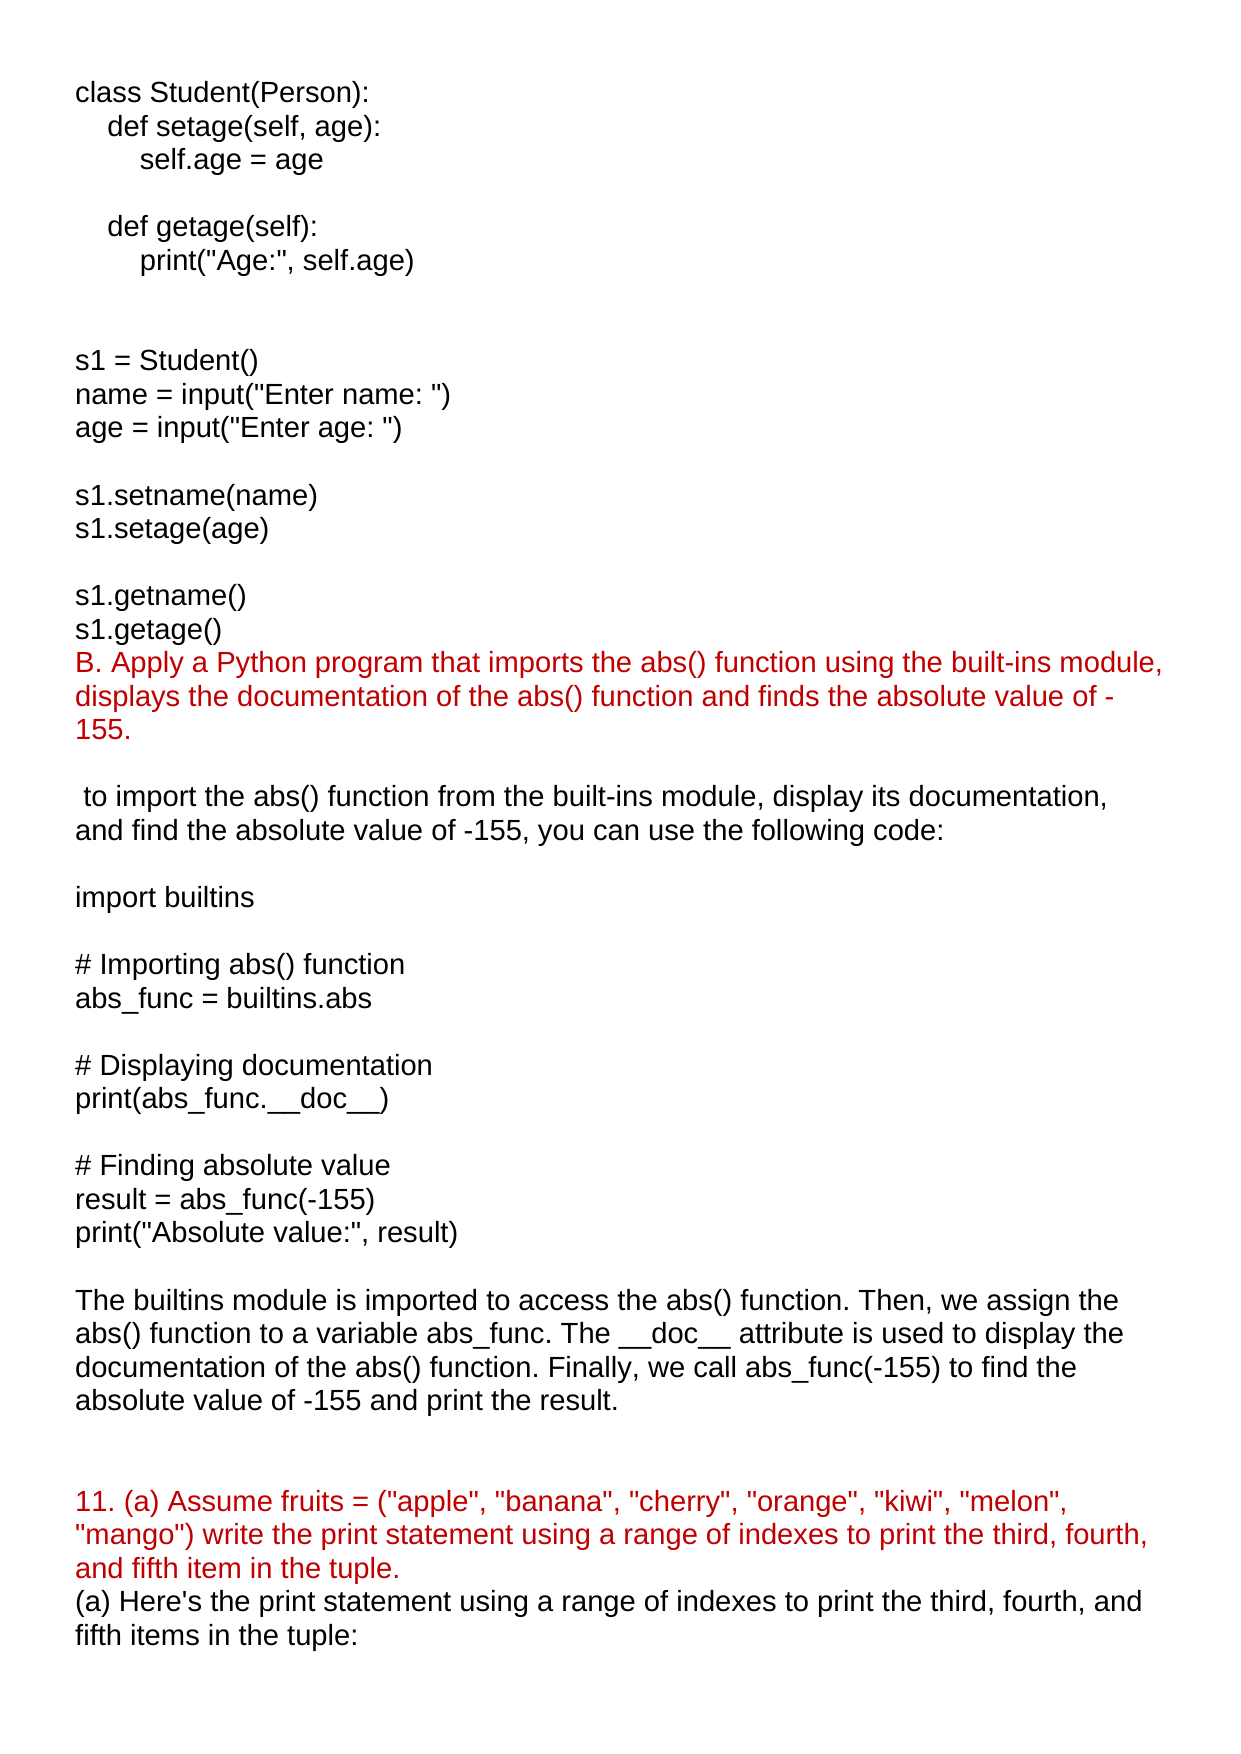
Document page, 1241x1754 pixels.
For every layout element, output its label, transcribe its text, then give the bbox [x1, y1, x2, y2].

list s1.setname(name) [75, 477, 1165, 511]
list print(abs_func.__doc__) [75, 1081, 1165, 1115]
list s1.getage() [75, 612, 1165, 645]
list age = input("Enter age: ") [75, 410, 1165, 444]
list s1.setage(age) [75, 511, 1165, 544]
list s1.getname() [75, 578, 1165, 612]
list print("Age:", self.age) [75, 243, 1165, 276]
list name = input("Enter name: ") [75, 377, 1165, 410]
list Apply a Python program that imports the abs() function using the built-ins module, displays the documentation of the abs() function and finds the absolute value of -155. [75, 645, 1165, 746]
list result = abs_func(-155) [75, 1182, 1165, 1215]
list (a) Assume fruits = ("apple", "banana", "cherry", "orange", "kiwi", "melon", "mango") write the print statement using a range of indexes to print the third, fourth, and fifth item in the tuple. [75, 1484, 1165, 1584]
list # Importing abs() function [75, 947, 1165, 981]
list def getage(self): [75, 209, 1165, 243]
list import builtins [75, 880, 1165, 913]
list The builtins module is imported to access the abs() function. Then, we assign the abs() function to a variable abs_func. The __doc__ attribute is used to display the documentation of the abs() function. Finally, we call abs_func(-155) to find the absolute value of -155 and print the result. [75, 1282, 1165, 1417]
list def setage(self, age): [75, 108, 1165, 142]
list abs_func = builtins.abs [75, 981, 1165, 1014]
list # Finding absolute value [75, 1148, 1165, 1182]
list self.age = age [75, 142, 1165, 176]
list class Student(Person): [75, 75, 1165, 108]
list to import the abs() function from the built-ins module, display its documentation, and find the absolute value of -155, you can use the following code: [75, 779, 1165, 846]
list s1 = Student() [75, 343, 1165, 377]
text (a) Here's the print statement using a range of indexes to print the third, fourth, and fifth items in the tuple: [75, 1584, 1165, 1651]
list # Displaying documentation [75, 1048, 1165, 1081]
list print("Absolute value:", result) [75, 1215, 1165, 1249]
